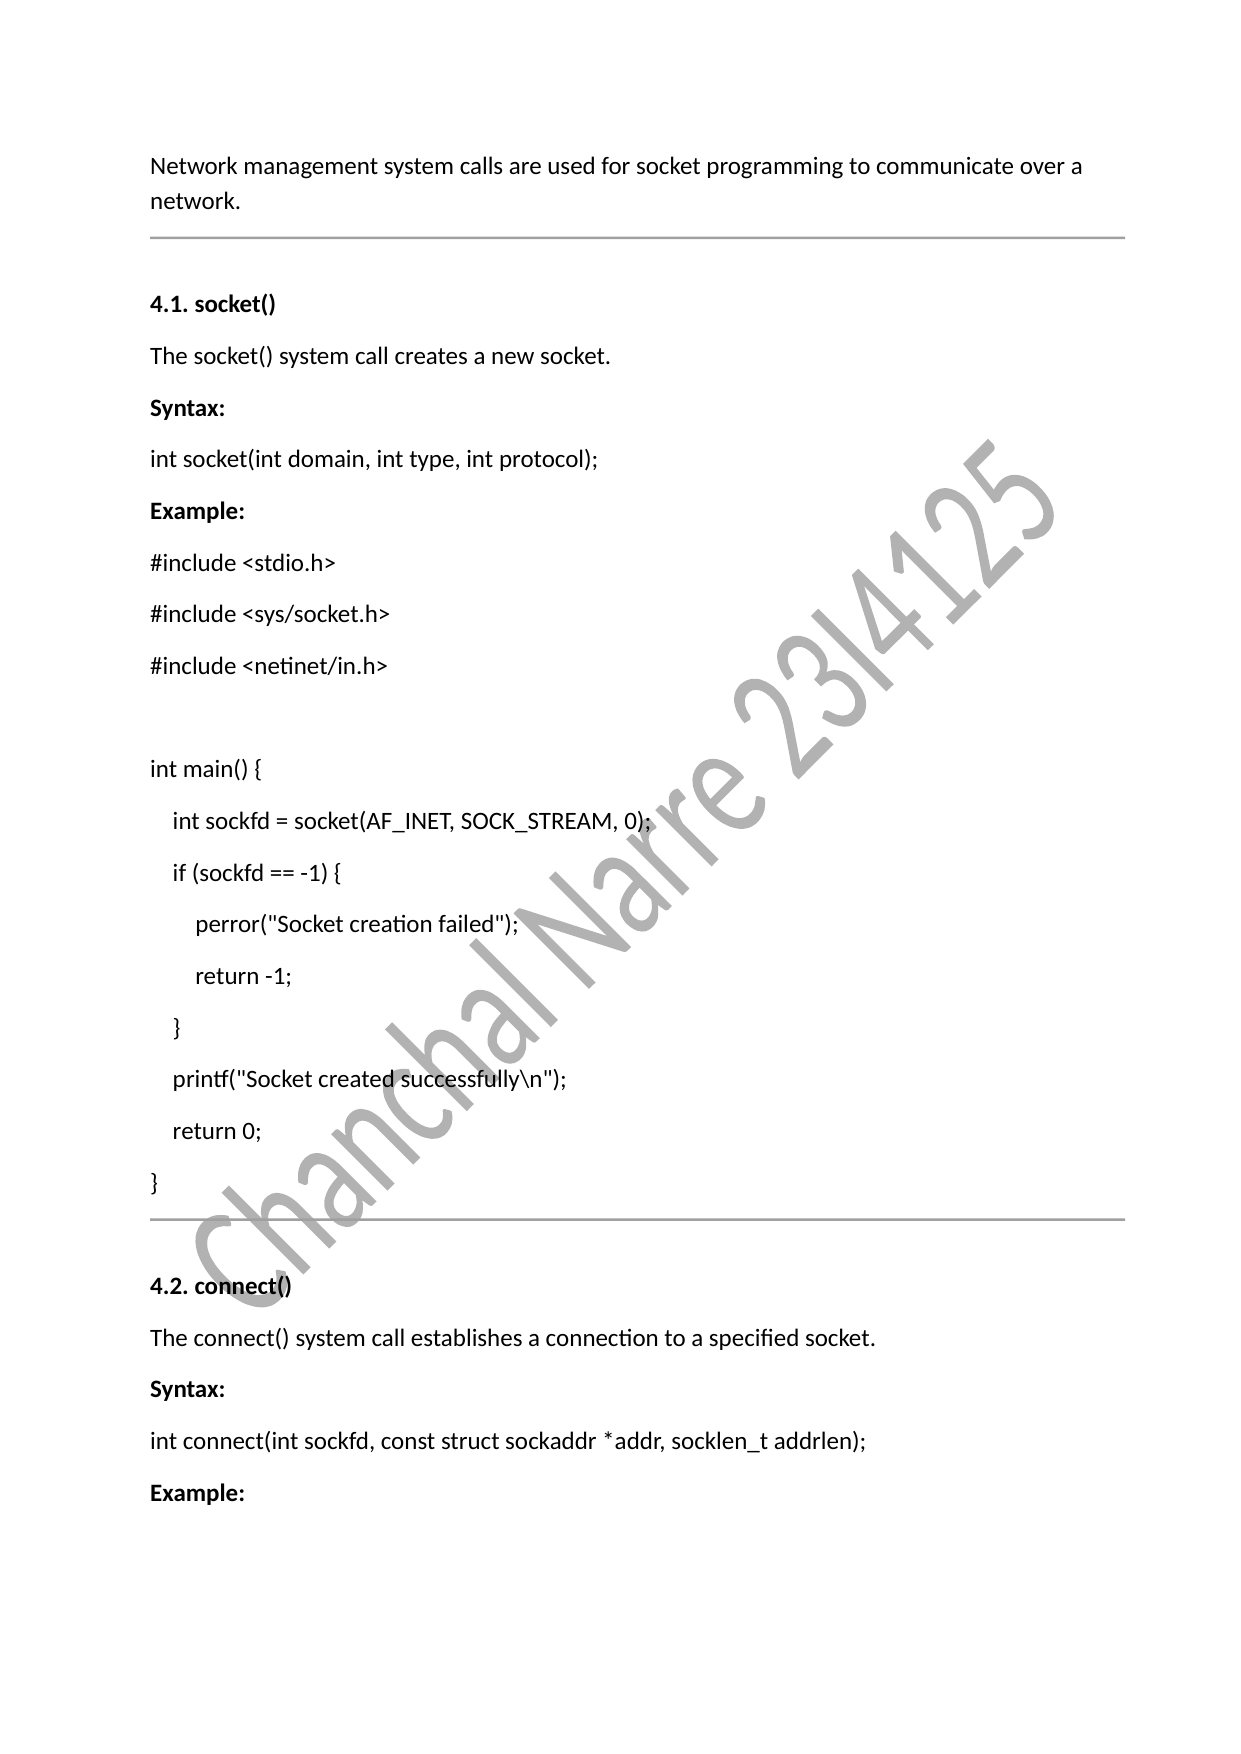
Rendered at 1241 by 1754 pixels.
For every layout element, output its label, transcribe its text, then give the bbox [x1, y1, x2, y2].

text #include <netinet/in.h> [150, 650, 1090, 681]
text } [150, 1167, 1090, 1197]
text int sockfd = socket(AF_INET, SOCK_STREAM, 0); [150, 805, 1090, 836]
text Syntax: [150, 392, 1090, 422]
text 4.2. connect() [150, 1270, 1090, 1301]
text } [150, 1012, 1090, 1042]
text int socket(int domain, int type, int protocol); [150, 443, 1090, 474]
text perror("Socket creation failed"); [150, 908, 1090, 939]
text Syntax: [150, 1373, 1090, 1404]
text The connect() system call establishes a connection to a specified socket. [150, 1322, 1090, 1352]
text int connect(int sockfd, const struct sockaddr *addr, socklen_t addrlen); [150, 1425, 1090, 1456]
text printf("Socket created successfully\n"); [150, 1063, 1090, 1094]
text return 0; [150, 1115, 1090, 1146]
text int main() { [150, 753, 1090, 784]
text 4.1. socket() [150, 288, 1090, 319]
text The socket() system call creates a new socket. [150, 340, 1090, 371]
text Example: [150, 495, 1090, 526]
text if (sockfd == -1) { [150, 857, 1090, 887]
text return -1; [150, 960, 1090, 991]
text Network management system calls are used for socket programming to communicate over a network. [150, 150, 1090, 216]
text Example: [150, 1477, 1090, 1507]
text #include <sys/socket.h> [150, 598, 1090, 629]
text #include <stdio.h> [150, 547, 1090, 577]
